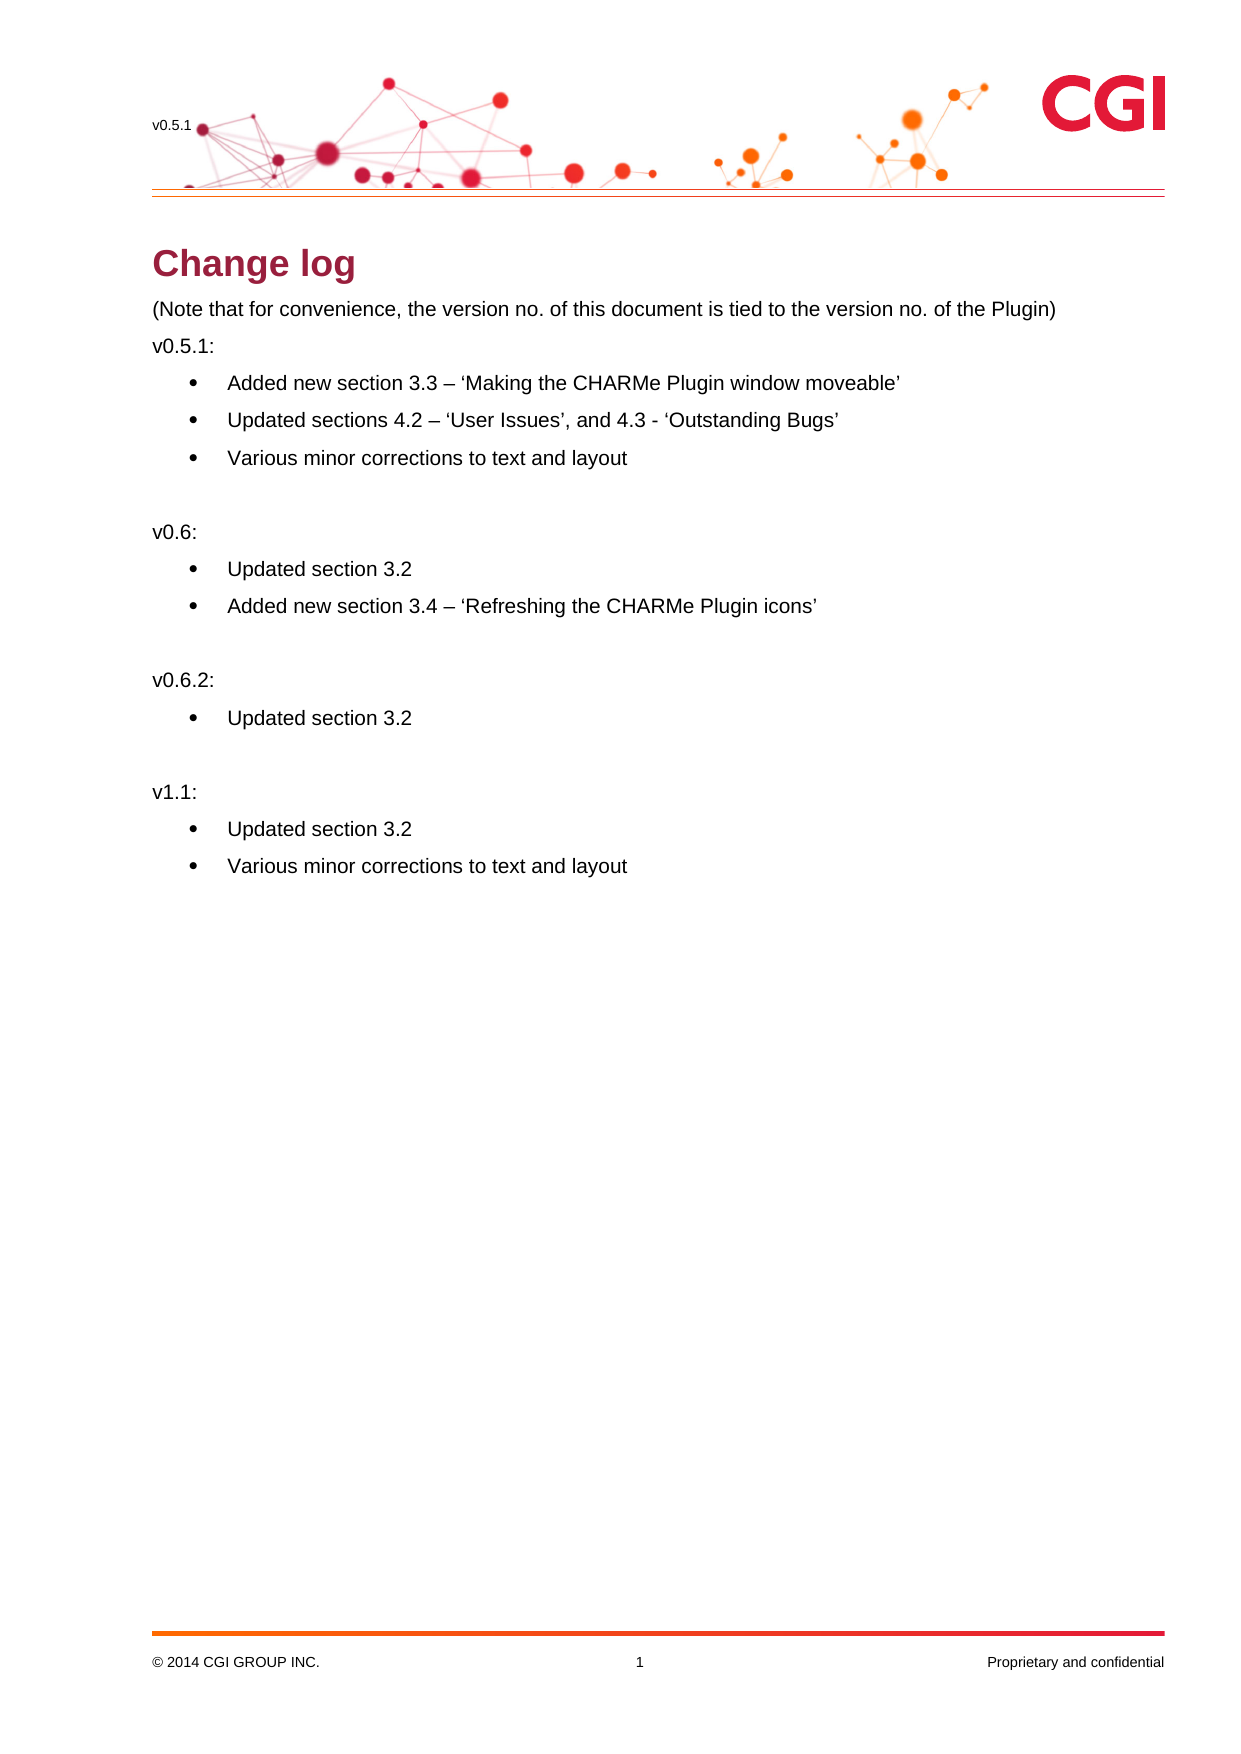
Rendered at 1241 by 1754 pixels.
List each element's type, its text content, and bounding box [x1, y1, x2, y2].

text v1.1: [152, 780, 1165, 804]
subtitle Change log [152, 241, 1165, 284]
picture [152, 0, 1165, 188]
text v0.6.2: [152, 668, 1165, 692]
list Updated section 3.2 [189, 817, 1165, 841]
list Added new section 3.3 – ‘Making the CHARMe Plugin window moveable’ [189, 371, 1165, 395]
list Various minor corrections to text and layout [189, 854, 1165, 878]
list Updated sections 4.2 – ‘User Issues’, and 4.3 - ‘Outstanding Bugs’ [189, 408, 1165, 432]
list Updated section 3.2 [189, 705, 1165, 729]
list Various minor corrections to text and layout [189, 446, 1165, 469]
list Added new section 3.4 – ‘Refreshing the CHARMe Plugin icons’ [189, 594, 1165, 618]
text (Note that for convenience, the version no. of this document is tied to the version no. of the Plugin) [152, 297, 1165, 321]
list Updated section 3.2 [189, 557, 1165, 581]
text v0.6: [152, 520, 1165, 544]
text v0.5.1: [152, 334, 1165, 358]
